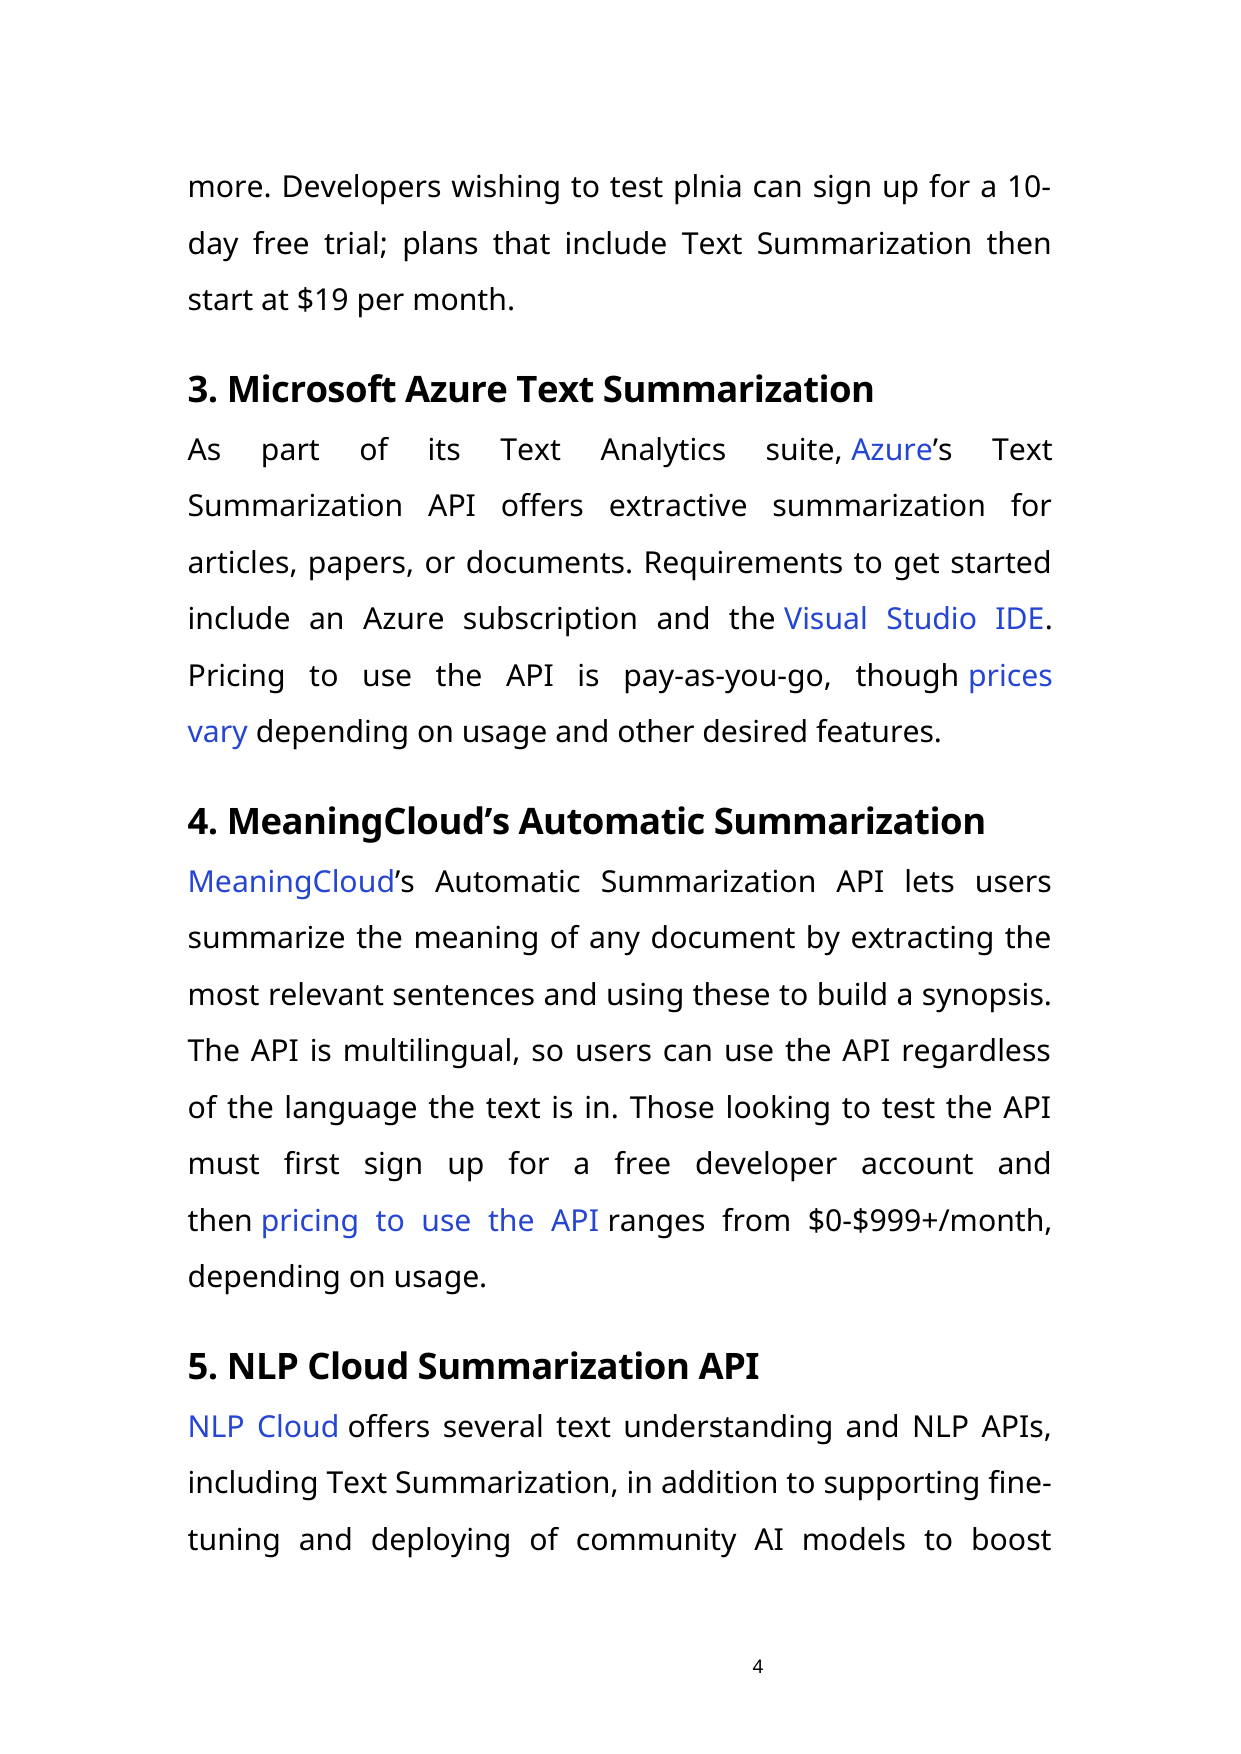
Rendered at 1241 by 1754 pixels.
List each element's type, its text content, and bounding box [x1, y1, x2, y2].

text 5. NLP Cloud Summarization API [187, 1321, 1053, 1390]
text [187, 150, 1053, 319]
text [187, 1390, 1053, 1559]
text MeaningCloud’s Automatic Summarization API lets users summarize the meaning of any document by extracting the most relevant sentences and using these to build a synopsis. The API is multilingual, so users can use the API regardless of the language the text is in. Those looking to test the API must first sign up for a free developer account and then pricing to use the API ranges from $0-$999+/month, depending on usage. [187, 845, 1053, 1296]
text 4. MeaningCloud’s Automatic Summarization [187, 776, 1053, 845]
text 3. Microsoft Azure Text Summarization [187, 344, 1053, 413]
text As part of its Text Analytics suite, Azure’s Text Summarization API offers extractive summarization for articles, papers, or documents. Requirements to get started include an Azure subscription and the Visual Studio IDE. Pricing to use the API is pay-as-you-go, though prices vary depending on usage and other desired features. [187, 413, 1053, 751]
